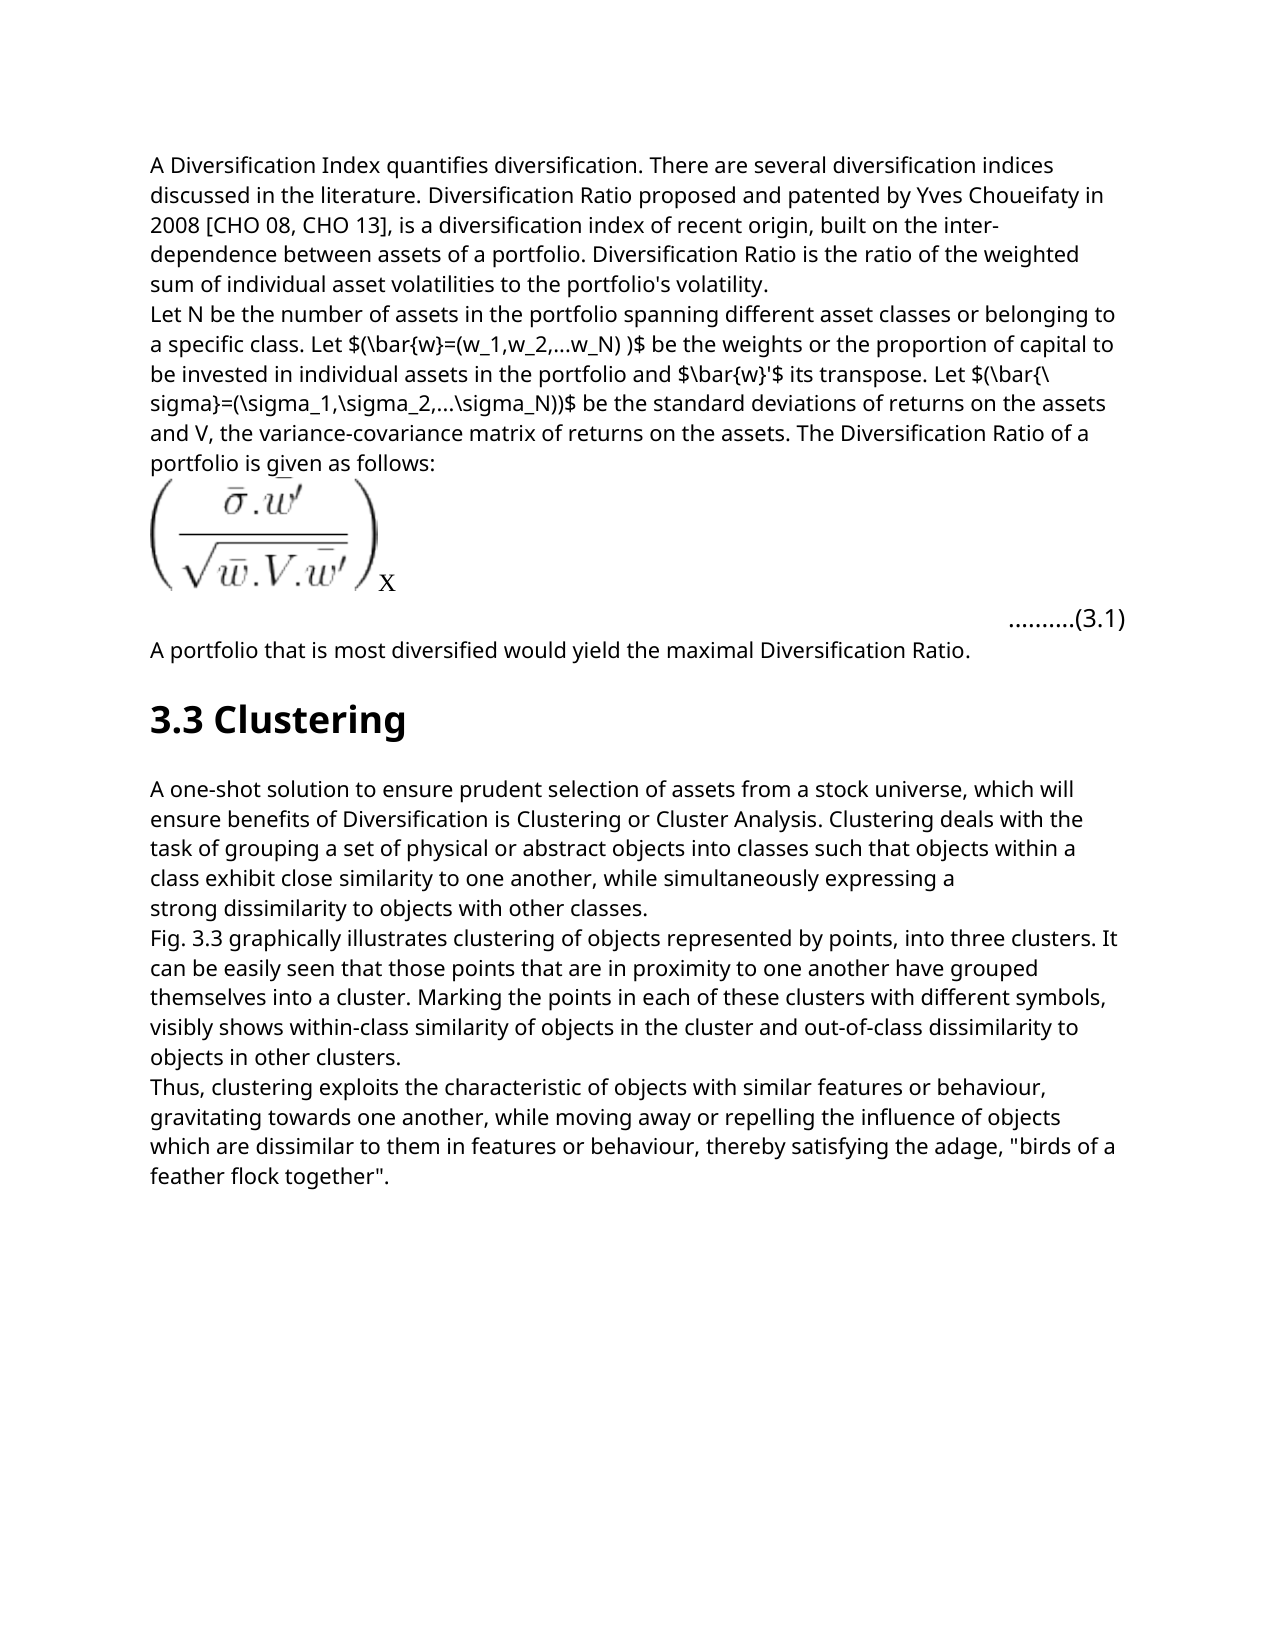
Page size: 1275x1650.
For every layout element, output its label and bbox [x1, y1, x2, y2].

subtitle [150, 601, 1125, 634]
picture [150, 477, 378, 591]
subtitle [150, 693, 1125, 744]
